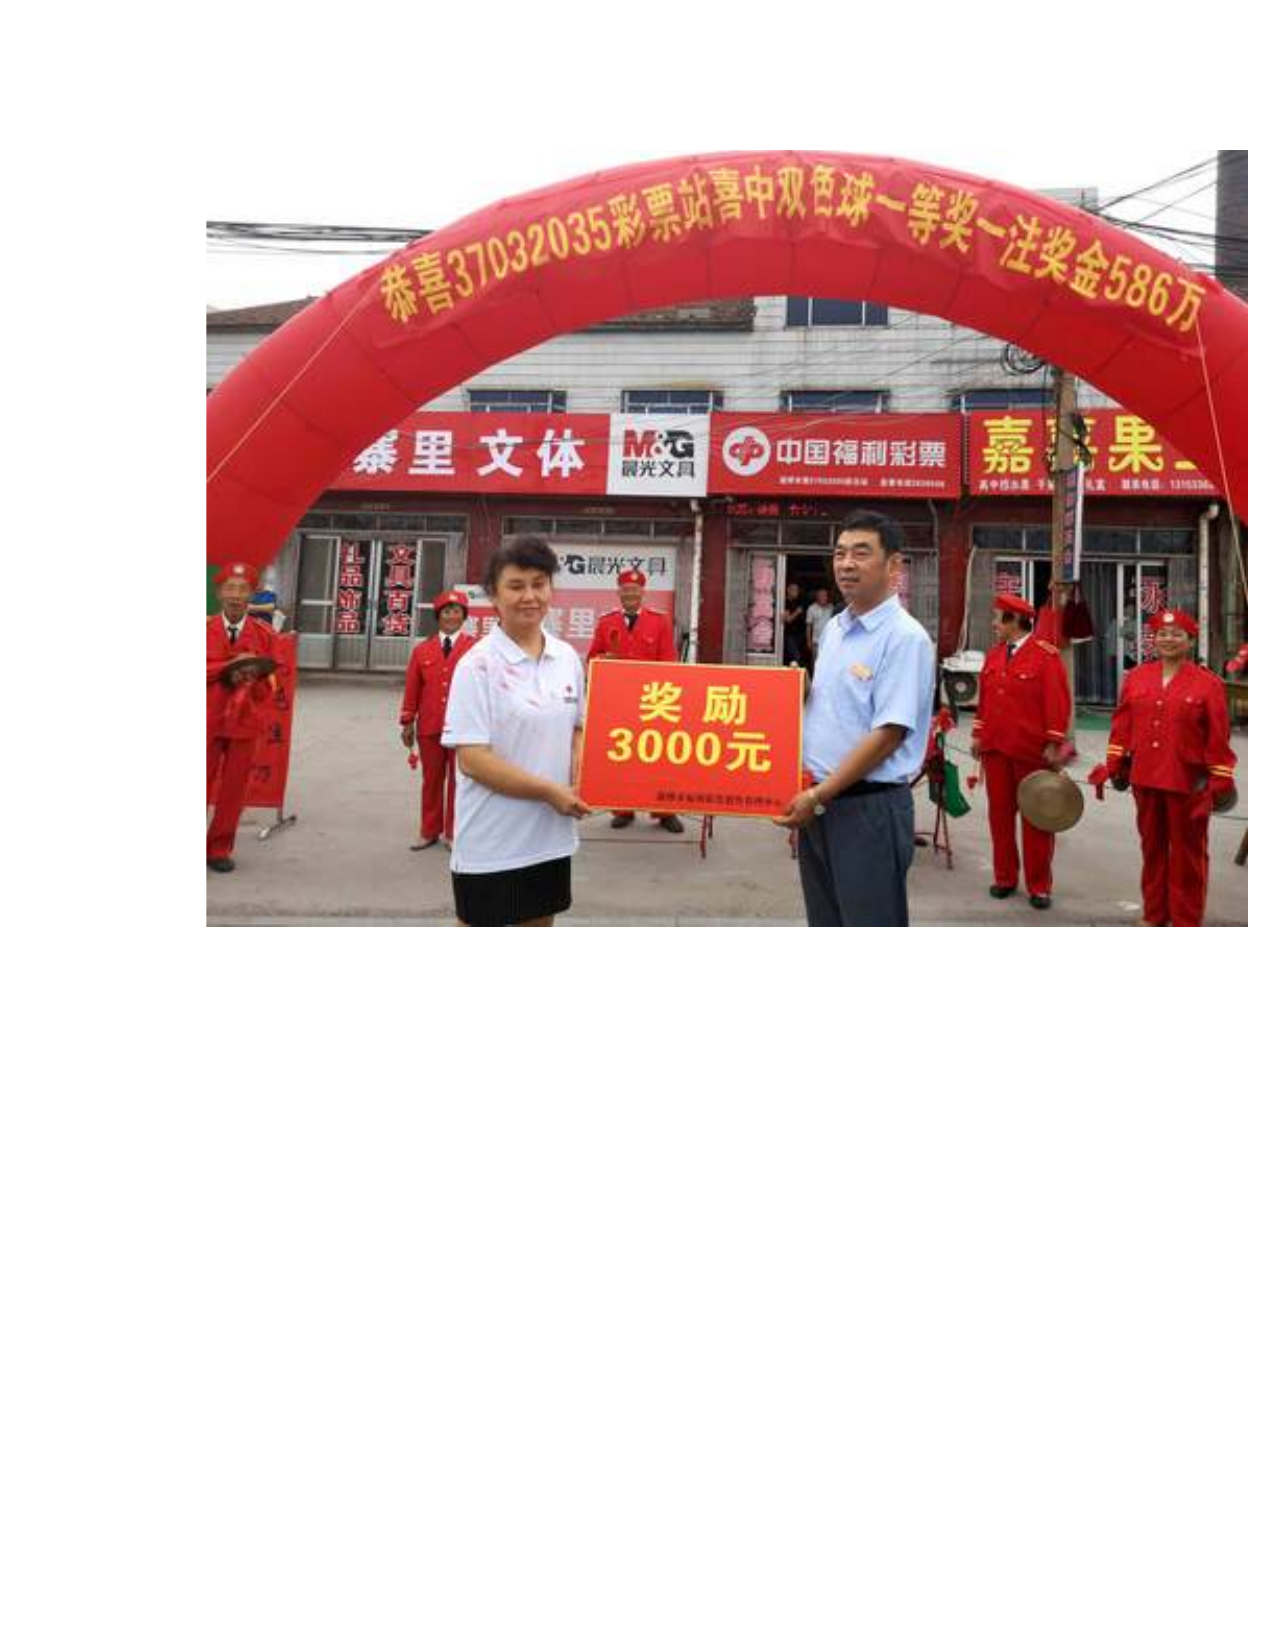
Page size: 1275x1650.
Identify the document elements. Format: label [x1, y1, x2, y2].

picture [206, 150, 1248, 927]
